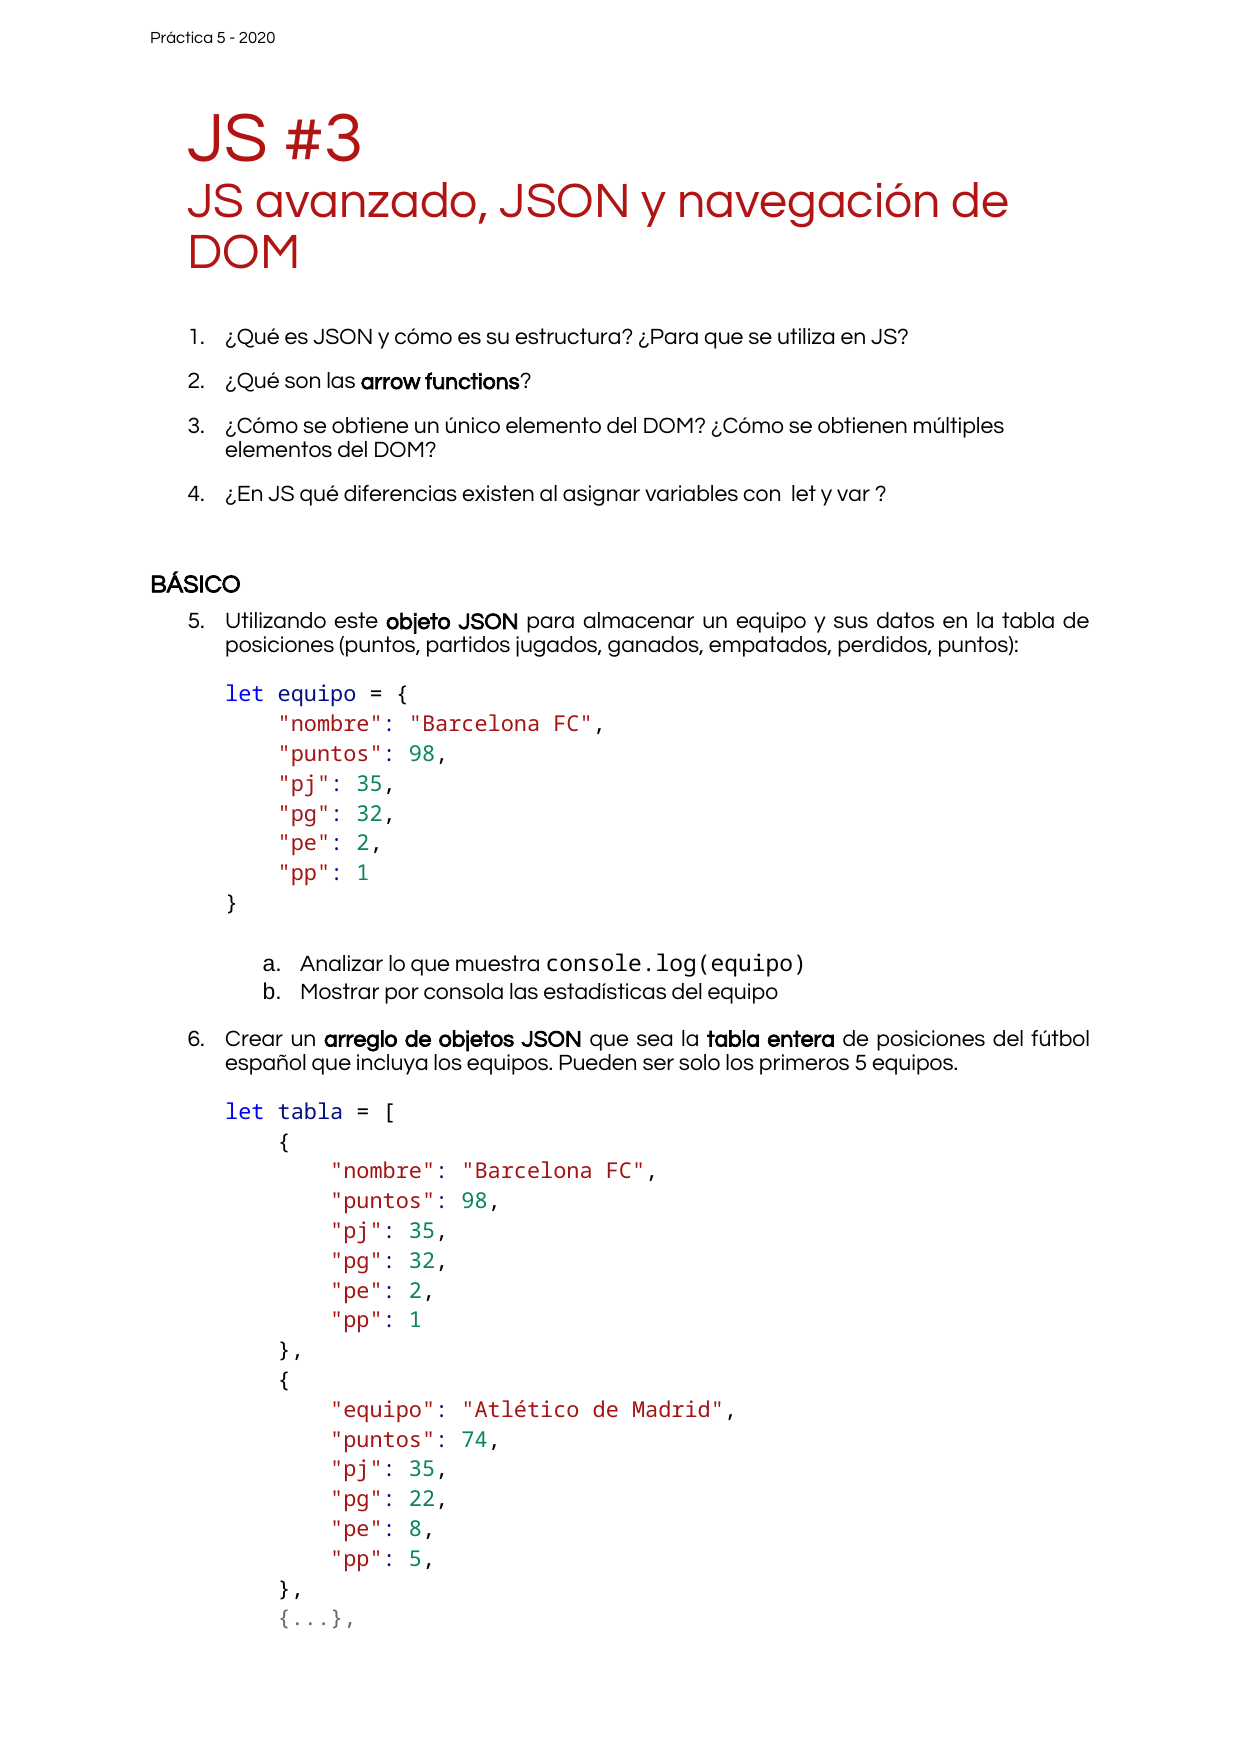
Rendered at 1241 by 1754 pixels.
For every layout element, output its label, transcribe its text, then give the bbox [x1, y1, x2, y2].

title JS #3 JS avanzado, JSON y navegación de DOM [187, 103, 1090, 279]
text }, [225, 1572, 1090, 1602]
text { [225, 1364, 1090, 1394]
text "puntos": 98, [225, 738, 1090, 768]
text "puntos": 74, [225, 1423, 1090, 1453]
text "pp": 1 [225, 1304, 1090, 1334]
list ¿Qué es JSON y cómo es su estructura? ¿Para que se utiliza en JS? [187, 326, 1090, 349]
text "pe": 2, [225, 827, 1090, 857]
text "pj": 35, [225, 1215, 1090, 1245]
list ¿En JS qué diferencias existen al asignar variables con let y var ? [187, 483, 1090, 506]
list Utilizando este objeto JSON para almacenar un equipo y sus datos en la tabla de posiciones (puntos, partidos jugados, ganados, empatados, perdidos, puntos): [187, 610, 1090, 657]
text "pp": 1 [225, 857, 1090, 887]
list Crear un arreglo de objetos JSON que sea la tabla entera de posiciones del fútbol español que incluya los equipos. Pueden ser solo los primeros 5 equipos. [187, 1028, 1090, 1075]
subtitle BÁSICO [150, 572, 1090, 597]
text "pj": 35, [225, 1453, 1090, 1483]
list Mostrar por consola las estadísticas del equipo [262, 978, 1090, 1004]
text {...}, [225, 1602, 1090, 1632]
list Analizar lo que muestra console.log(equipo) [262, 946, 1090, 978]
text { [225, 1126, 1090, 1155]
text let equipo = { [225, 678, 1090, 708]
text "pg": 22, [225, 1483, 1090, 1513]
text "nombre": "Barcelona FC", [225, 708, 1090, 738]
text "pj": 35, [225, 768, 1090, 797]
text "pe": 8, [225, 1513, 1090, 1543]
list ¿Cómo se obtiene un único elemento del DOM? ¿Cómo se obtienen múltiples elementos del DOM? [187, 414, 1090, 462]
text "pg": 32, [225, 797, 1090, 827]
text "equipo": "Atlético de Madrid", [225, 1394, 1090, 1423]
text }, [225, 1334, 1090, 1364]
text } [225, 887, 1090, 917]
text "pe": 2, [225, 1274, 1090, 1304]
text let tabla = [ [225, 1096, 1090, 1126]
list ¿Qué son las arrow functions? [187, 370, 1090, 394]
text "pg": 32, [225, 1245, 1090, 1274]
text "puntos": 98, [225, 1185, 1090, 1215]
text "pp": 5, [225, 1543, 1090, 1572]
text "nombre": "Barcelona FC", [225, 1155, 1090, 1185]
